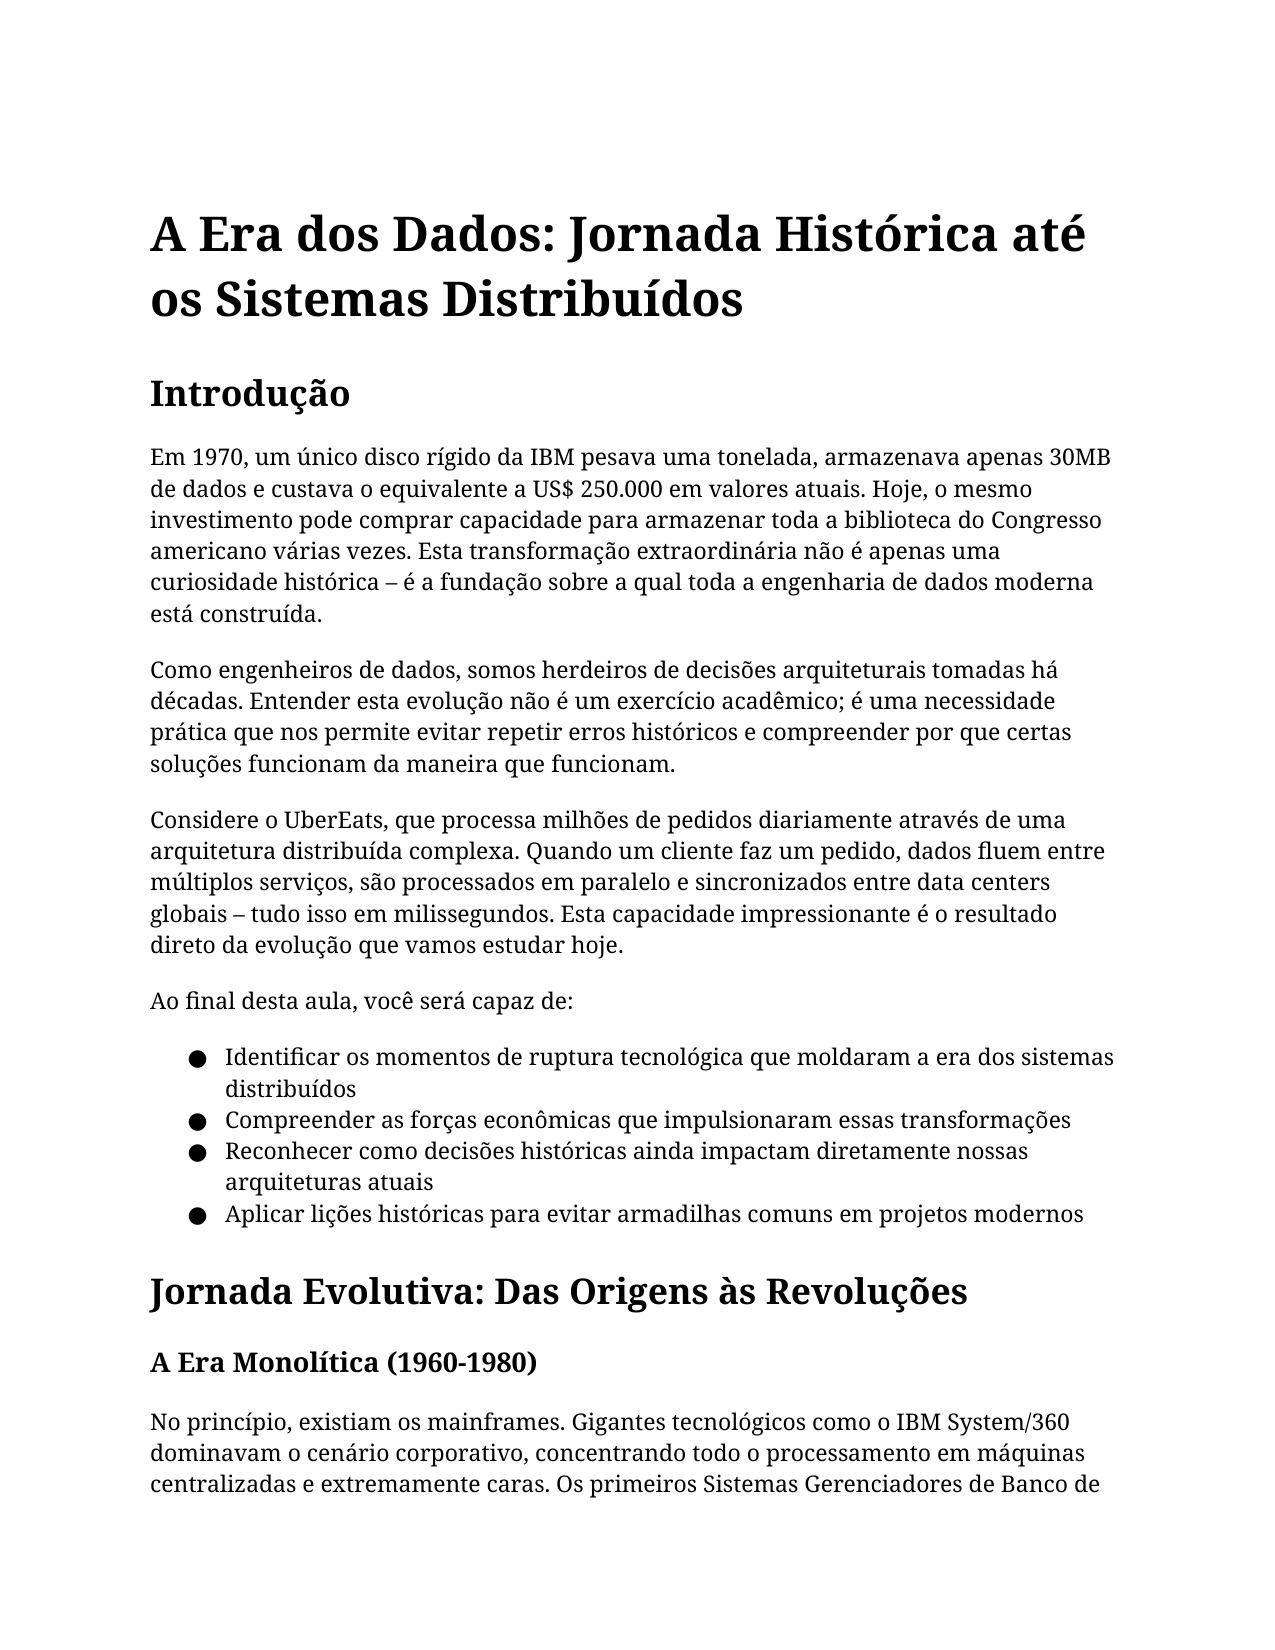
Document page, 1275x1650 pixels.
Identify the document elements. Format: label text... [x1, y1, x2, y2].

subtitle Jornada Evolutiva: Das Origens às Revoluções [150, 1266, 1125, 1314]
subtitle Introdução [150, 368, 1125, 416]
text Considere o UberEats, que processa milhões de pedidos diariamente através de uma arquitetura distribuída complexa. Quando um cliente faz um pedido, dados fluem entre múltiplos serviços, são processados em paralelo e sincronizados entre data centers globais – tudo isso em milissegundos. Esta capacidade impressionante é o resultado direto da evolução que vamos estudar hoje. [150, 804, 1125, 960]
text Como engenheiros de dados, somos herdeiros de decisões arquiteturais tomadas há décadas. Entender esta evolução não é um exercício acadêmico; é uma necessidade prática que nos permite evitar repetir erros históricos e compreender por que certas soluções funcionam da maneira que funcionam. [150, 654, 1125, 779]
subtitle A Era dos Dados: Jornada Histórica até os Sistemas Distribuídos [150, 200, 1125, 331]
list Reconhecer como decisões históricas ainda impactam diretamente nossas arquiteturas atuais [187, 1135, 1125, 1198]
list Compreender as forças econômicas que impulsionaram essas transformações [187, 1104, 1125, 1135]
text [150, 1406, 1125, 1499]
subtitle A Era Monolítica (1960-1980) [150, 1344, 1125, 1381]
text Ao final desta aula, você será capaz de: [150, 985, 1125, 1016]
list Identificar os momentos de ruptura tecnológica que moldaram a era dos sistemas distribuídos [187, 1041, 1125, 1104]
list Aplicar lições históricas para evitar armadilhas comuns em projetos modernos [187, 1198, 1125, 1229]
text Em 1970, um único disco rígido da IBM pesava uma tonelada, armazenava apenas 30MB de dados e custava o equivalente a US$ 250.000 em valores atuais. Hoje, o mesmo investimento pode comprar capacidade para armazenar toda a biblioteca do Congresso americano várias vezes. Esta transformação extraordinária não é apenas uma curiosidade histórica – é a fundação sobre a qual toda a engenharia de dados moderna está construída. [150, 441, 1125, 629]
